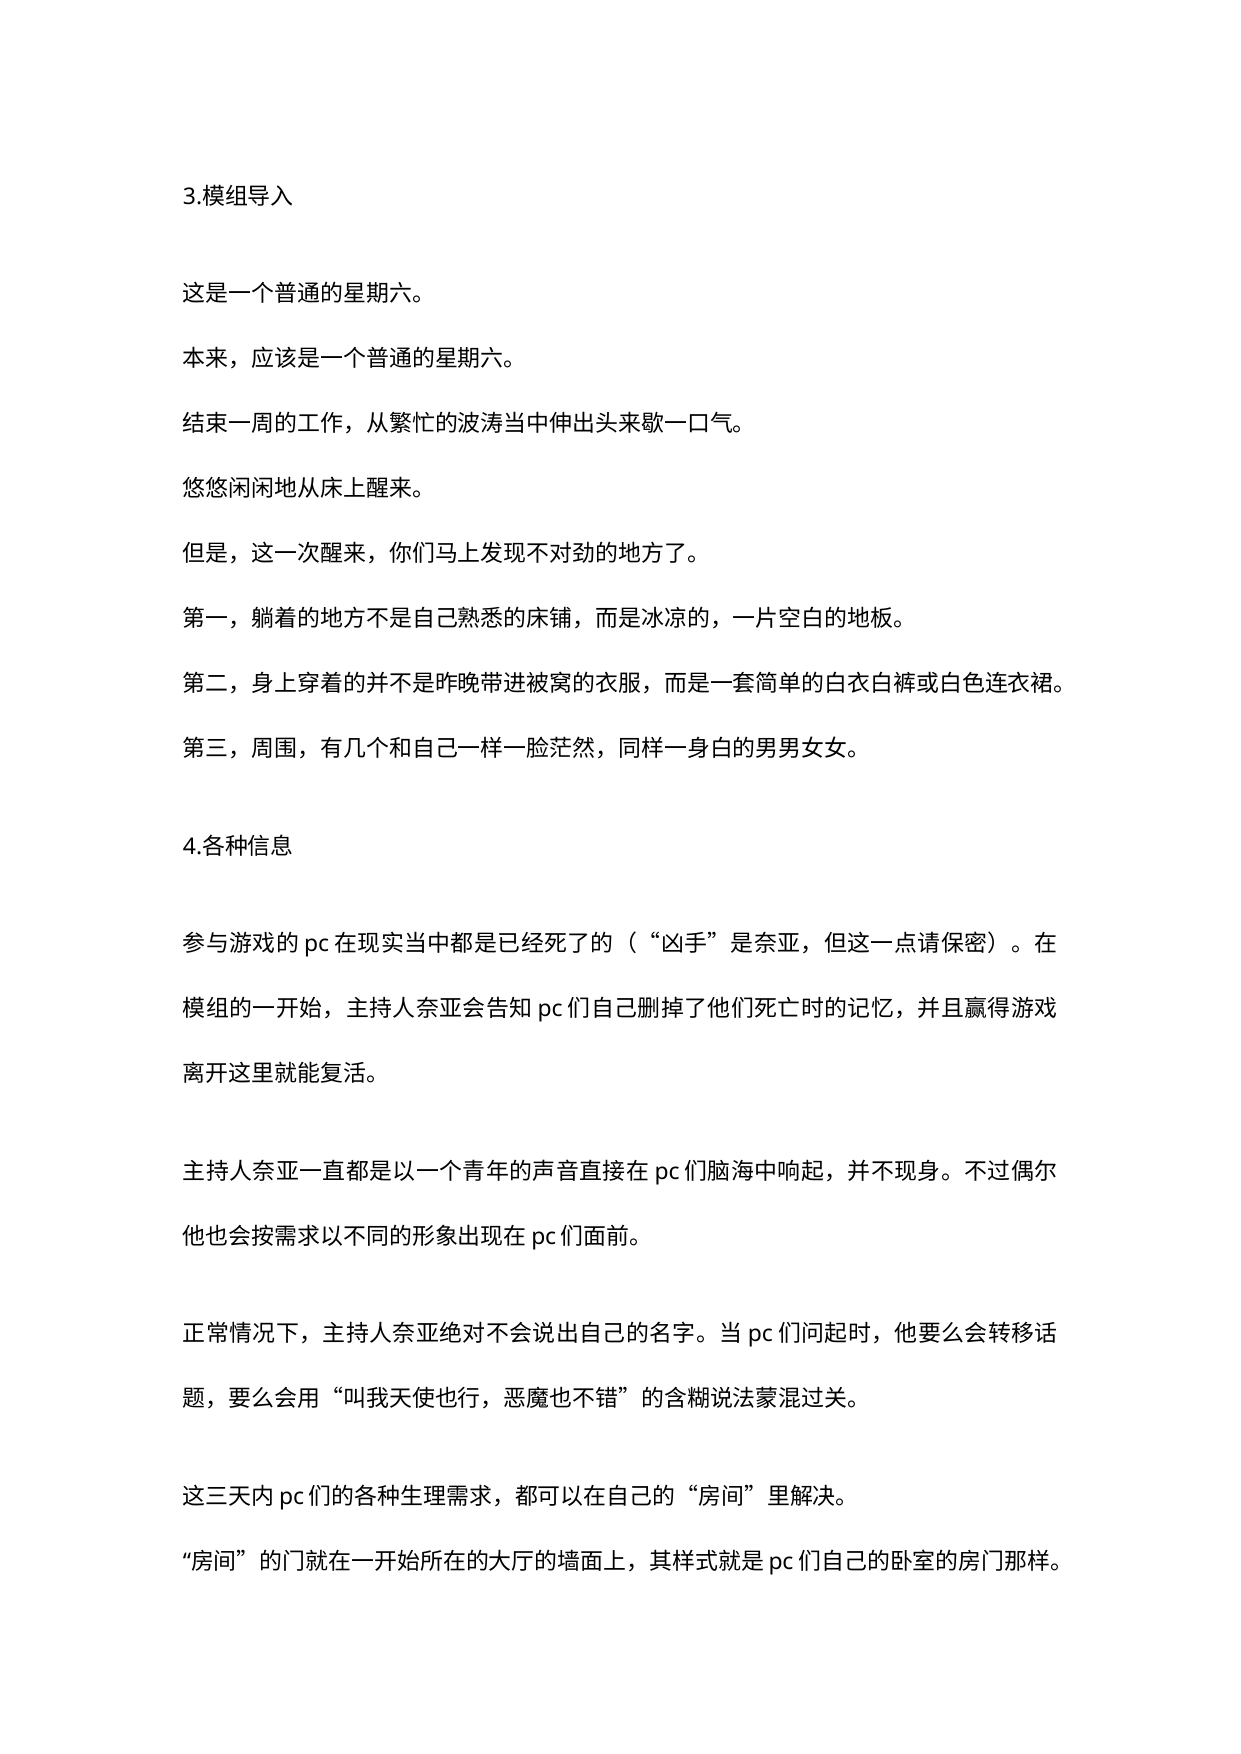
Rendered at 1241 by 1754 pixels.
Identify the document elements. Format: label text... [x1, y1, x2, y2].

text “房间”的门就在一开始所在的大厅的墙面上，其样式就是pc们自己的卧室的房门那样。 [183, 1527, 1058, 1592]
text 悠悠闲闲地从床上醒来。 [183, 454, 1058, 519]
text 正常情况下，主持人奈亚绝对不会说出自己的名字。当pc们问起时，他要么会转移话题，要么会用“叫我天使也行，恶魔也不错”的含糊说法蒙混过关。 [183, 1299, 1058, 1429]
text 这是一个普通的星期六。 [183, 259, 1058, 324]
text 第三，周围，有几个和自己一样一脸茫然，同样一身白的男男女女。 [183, 714, 1058, 779]
text 3.模组导入 [183, 162, 1058, 227]
text 这三天内pc们的各种生理需求，都可以在自己的“房间”里解决。 [183, 1462, 1058, 1527]
text 第二，身上穿着的并不是昨晚带进被窝的衣服，而是一套简单的白衣白裤或白色连衣裙。 [183, 649, 1058, 714]
list 各种信息 [183, 812, 1058, 877]
text 参与游戏的pc在现实当中都是已经死了的（“凶手”是奈亚，但这一点请保密）。在模组的一开始，主持人奈亚会告知pc们自己删掉了他们死亡时的记忆，并且赢得游戏离开这里就能复活。 [183, 909, 1058, 1104]
text 结束一周的工作，从繁忙的波涛当中伸出头来歇一口气。 [183, 389, 1058, 454]
text 第一，躺着的地方不是自己熟悉的床铺，而是冰凉的，一片空白的地板。 [183, 584, 1058, 649]
text 但是，这一次醒来，你们马上发现不对劲的地方了。 [183, 519, 1058, 584]
text 主持人奈亚一直都是以一个青年的声音直接在pc们脑海中响起，并不现身。不过偶尔他也会按需求以不同的形象出现在pc们面前。 [183, 1137, 1058, 1267]
text 本来，应该是一个普通的星期六。 [183, 324, 1058, 389]
